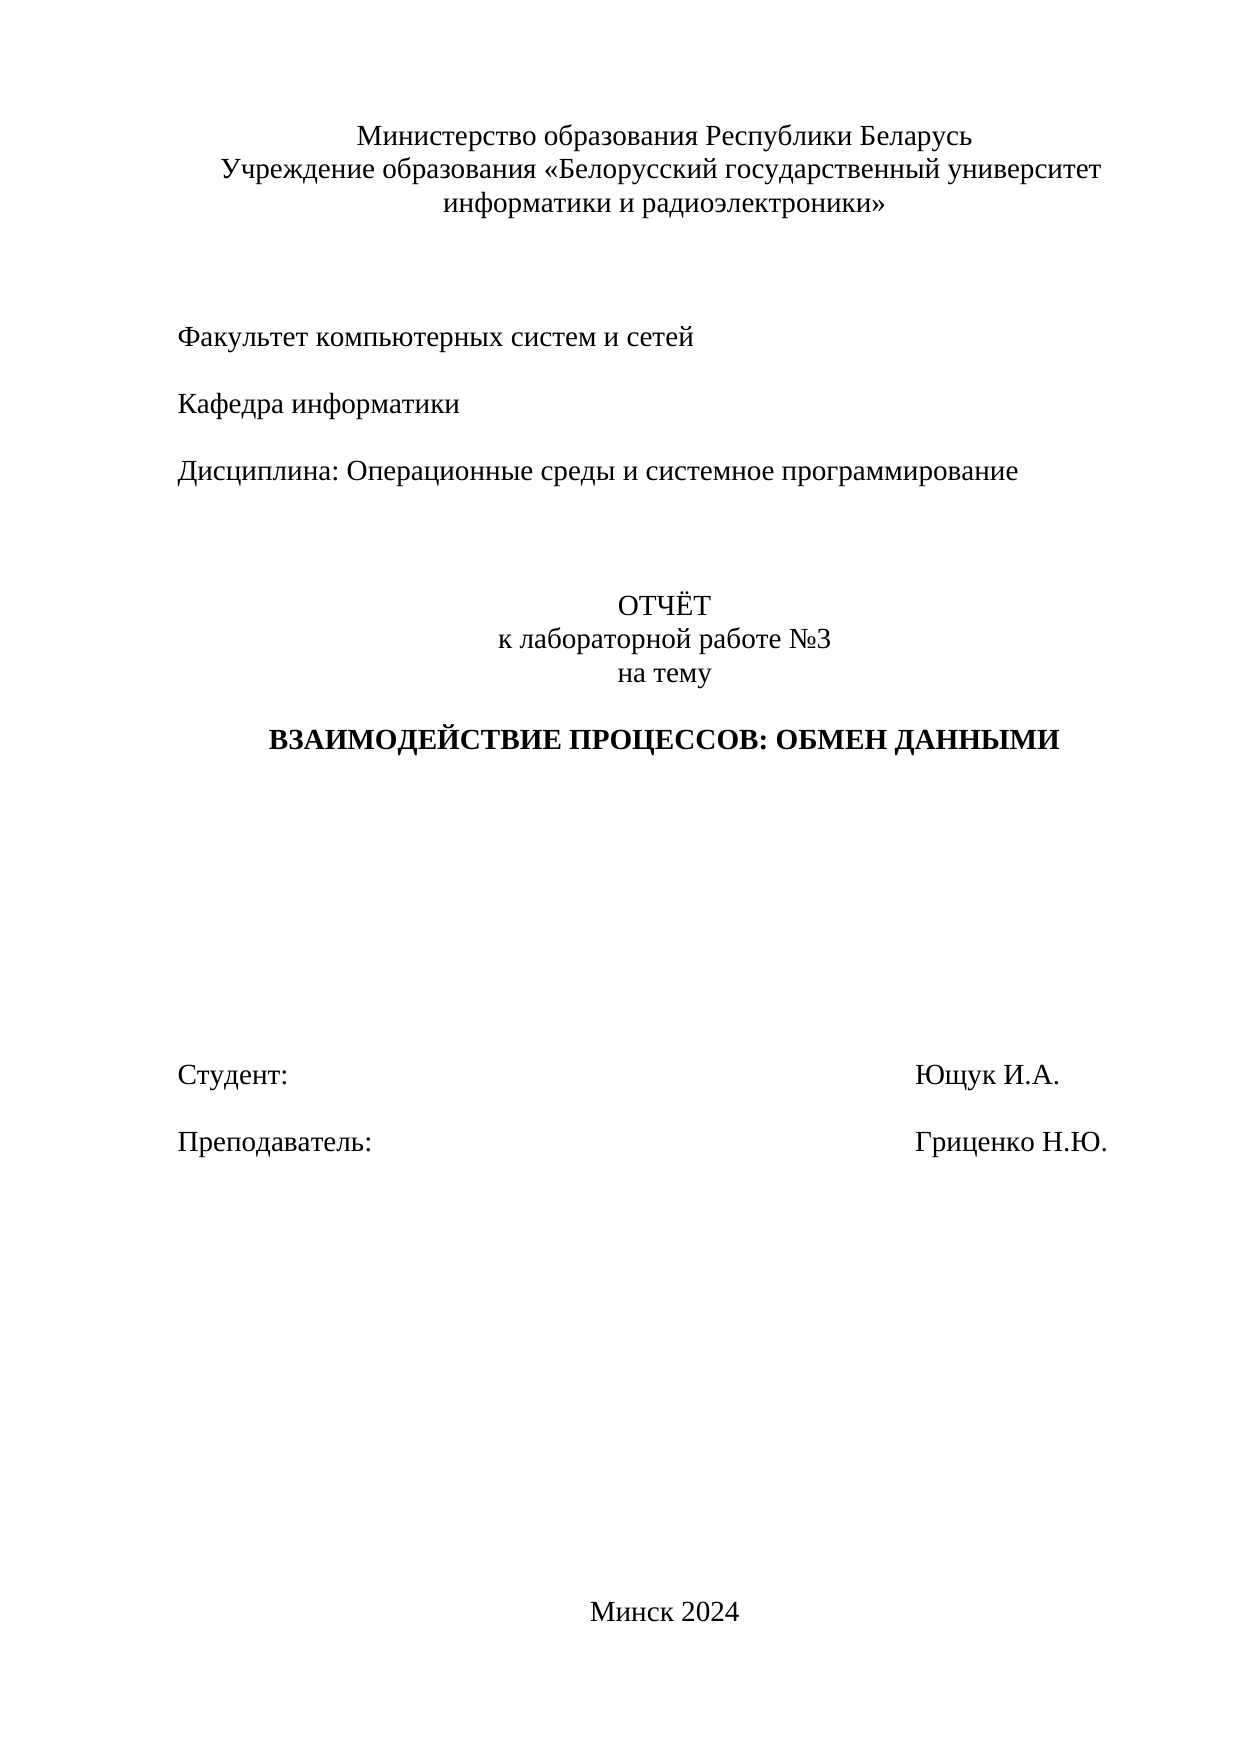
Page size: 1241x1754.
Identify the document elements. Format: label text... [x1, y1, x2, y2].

text Дисциплина: Операционные среды и системное программирование [177, 453, 1152, 487]
text Учреждение образования «Белорусский государственный университет информатики и радиоэлектроники» [177, 152, 1152, 219]
text Минск 2024 [177, 1594, 1152, 1627]
text ОТЧЁТ [177, 588, 1152, 621]
text Факультет компьютерных систем и сетей [177, 319, 1152, 353]
text ВЗАИМОДЕЙСТВИЕ ПРОЦЕССОВ: ОБМЕН ДАННЫМИ [177, 722, 1152, 755]
text к лабораторной работе №3 [177, 621, 1152, 655]
text Министерство образования Республики Беларусь [177, 118, 1152, 152]
text на тему [177, 655, 1152, 688]
text Преподаватель: Гриценко Н.Ю. [177, 1124, 1152, 1158]
text Кафедра информатики [177, 386, 1152, 420]
text Студент: Ющук И.А. [177, 1057, 1152, 1091]
